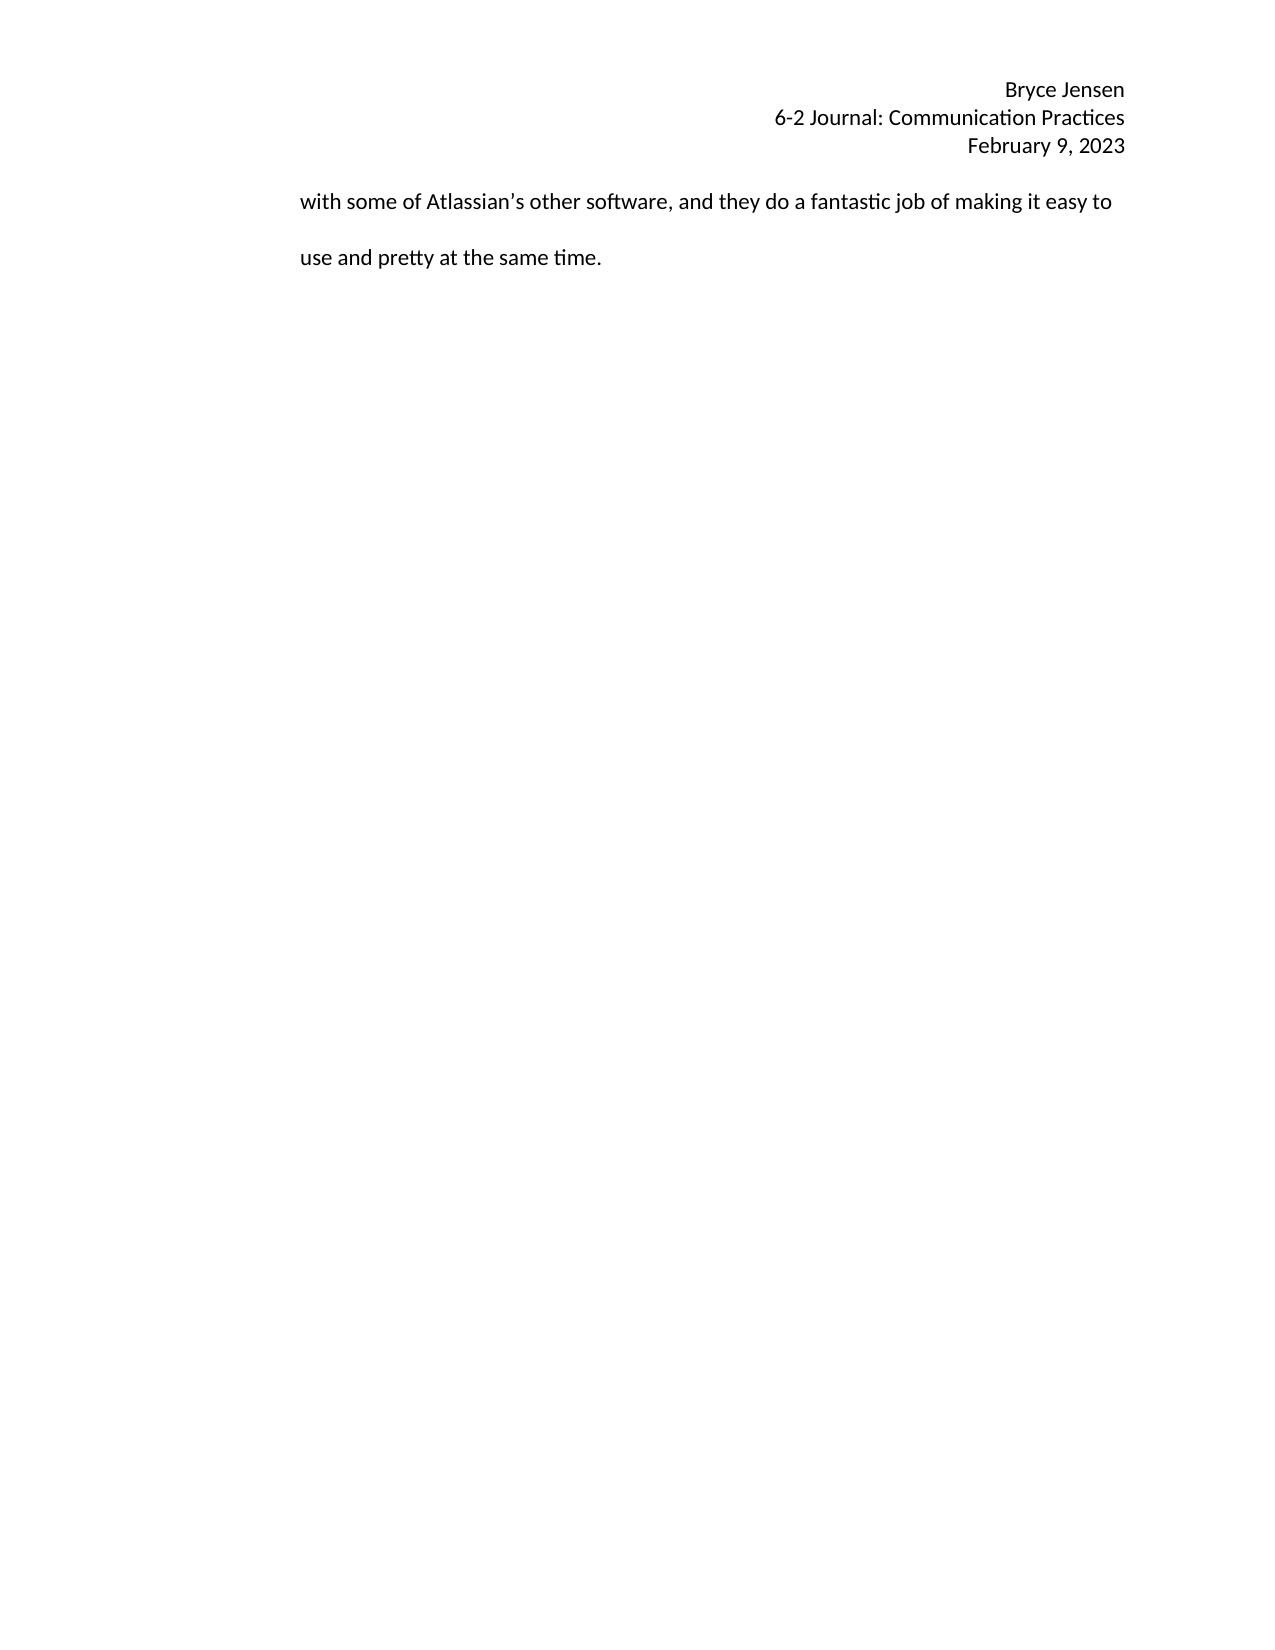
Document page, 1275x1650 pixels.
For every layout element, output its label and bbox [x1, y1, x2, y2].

list [262, 187, 1125, 271]
